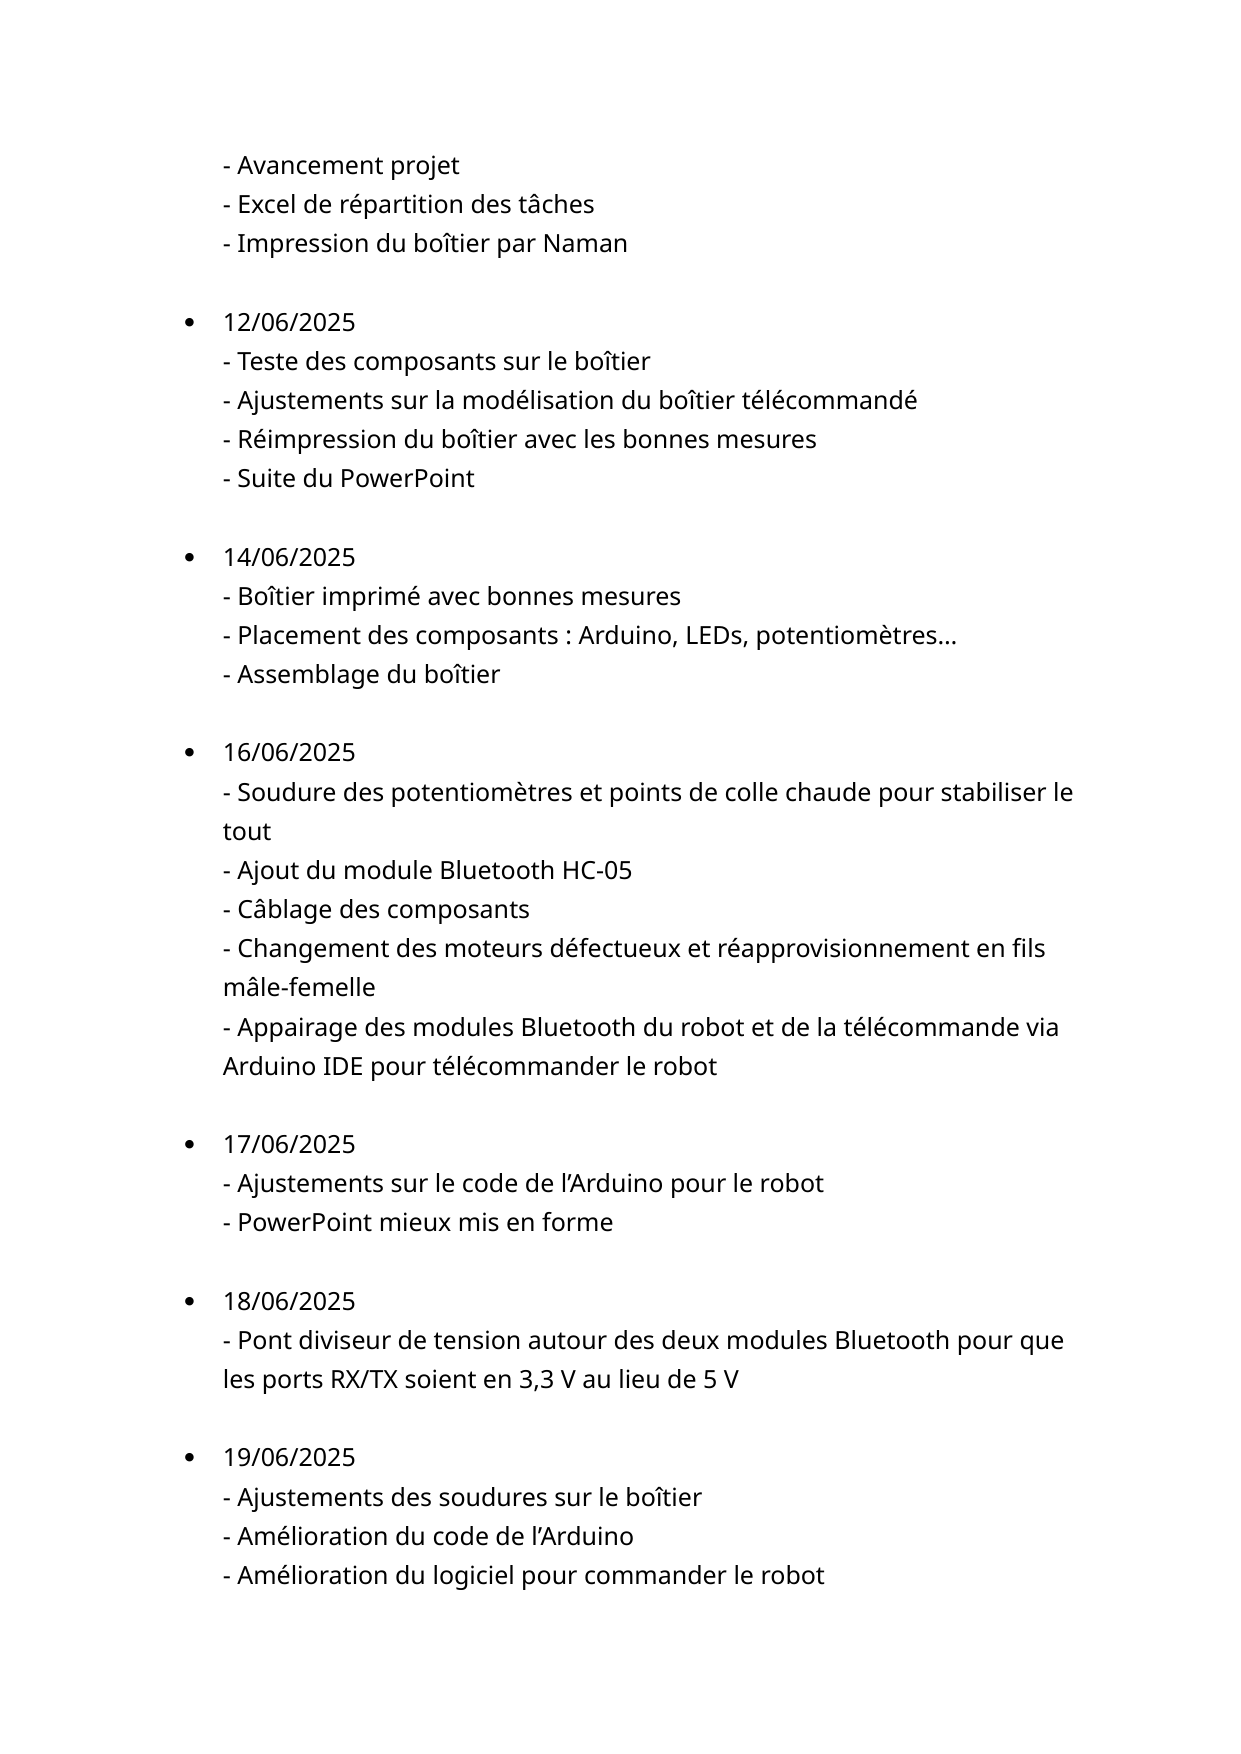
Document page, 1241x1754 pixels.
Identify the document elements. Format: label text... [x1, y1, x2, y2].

list 18/06/2025 [185, 1283, 1093, 1317]
list - Ajustements des soudures sur le boîtier - Amélioration du code de l’Arduino [223, 1479, 1093, 1552]
list 17/06/2025 [185, 1127, 1093, 1161]
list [223, 148, 1093, 260]
list - Teste des composants sur le boîtier - Ajustements sur la modélisation du boîtier télécommandé - Réimpression du boîtier avec les bonnes mesures - Suite du PowerPoint [223, 343, 1093, 495]
list 16/06/2025 [185, 735, 1093, 769]
list - Pont diviseur de tension autour des deux modules Bluetooth pour que les ports RX/TX soient en 3,3 V au lieu de 5 V [223, 1323, 1093, 1396]
list - Ajustements sur le code de l’Arduino pour le robot - PowerPoint mieux mis en forme [223, 1166, 1093, 1239]
list - Boîtier imprimé avec bonnes mesures - Placement des composants : Arduino, LEDs, potentiomètres… [223, 578, 1093, 652]
list - Amélioration du logiciel pour commander le robot [223, 1558, 1093, 1592]
list - Soudure des potentiomètres et points de colle chaude pour stabiliser le tout - Ajout du module Bluetooth HC-05 - Câblage des composants - Changement des moteurs défectueux et réapprovisionnement en fils mâle-femelle - Appairage des modules Bluetooth du robot et de la télécommande via Arduino IDE pour télécommander le robot [223, 774, 1093, 1082]
list 19/06/2025 [185, 1440, 1093, 1474]
list 12/06/2025 [185, 304, 1093, 338]
list - Assemblage du boîtier [223, 657, 1093, 691]
list 14/06/2025 [185, 539, 1093, 573]
